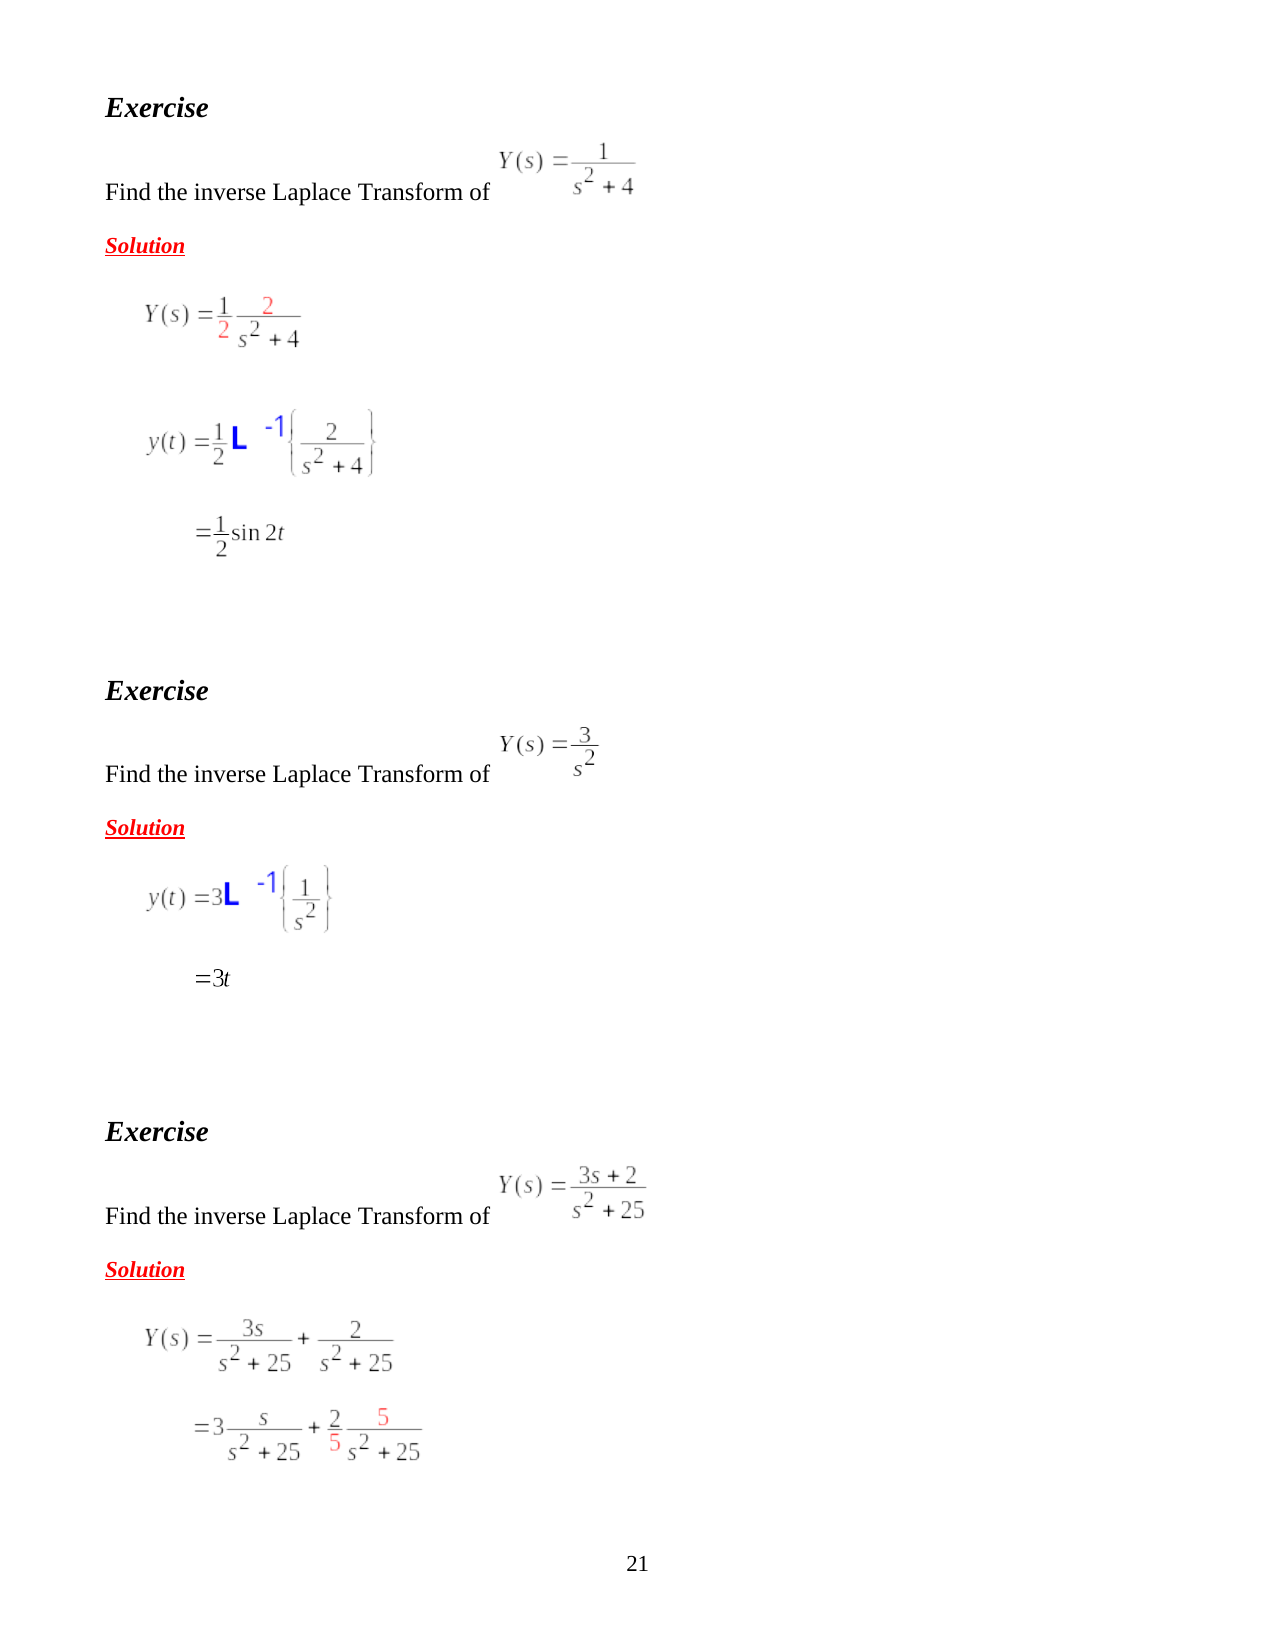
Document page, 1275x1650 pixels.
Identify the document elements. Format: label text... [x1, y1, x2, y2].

text Exercise [105, 1114, 1170, 1148]
text Find the inverse Laplace Transform of [105, 719, 1170, 788]
text Exercise [105, 673, 1170, 706]
text Solution [105, 1244, 1170, 1282]
text Exercise [105, 90, 1170, 123]
text Solution [105, 220, 1170, 258]
text Solution [105, 803, 1170, 841]
text Find the inverse Laplace Transform of [105, 136, 1170, 206]
text Find the inverse Laplace Transform of [105, 1160, 1170, 1230]
